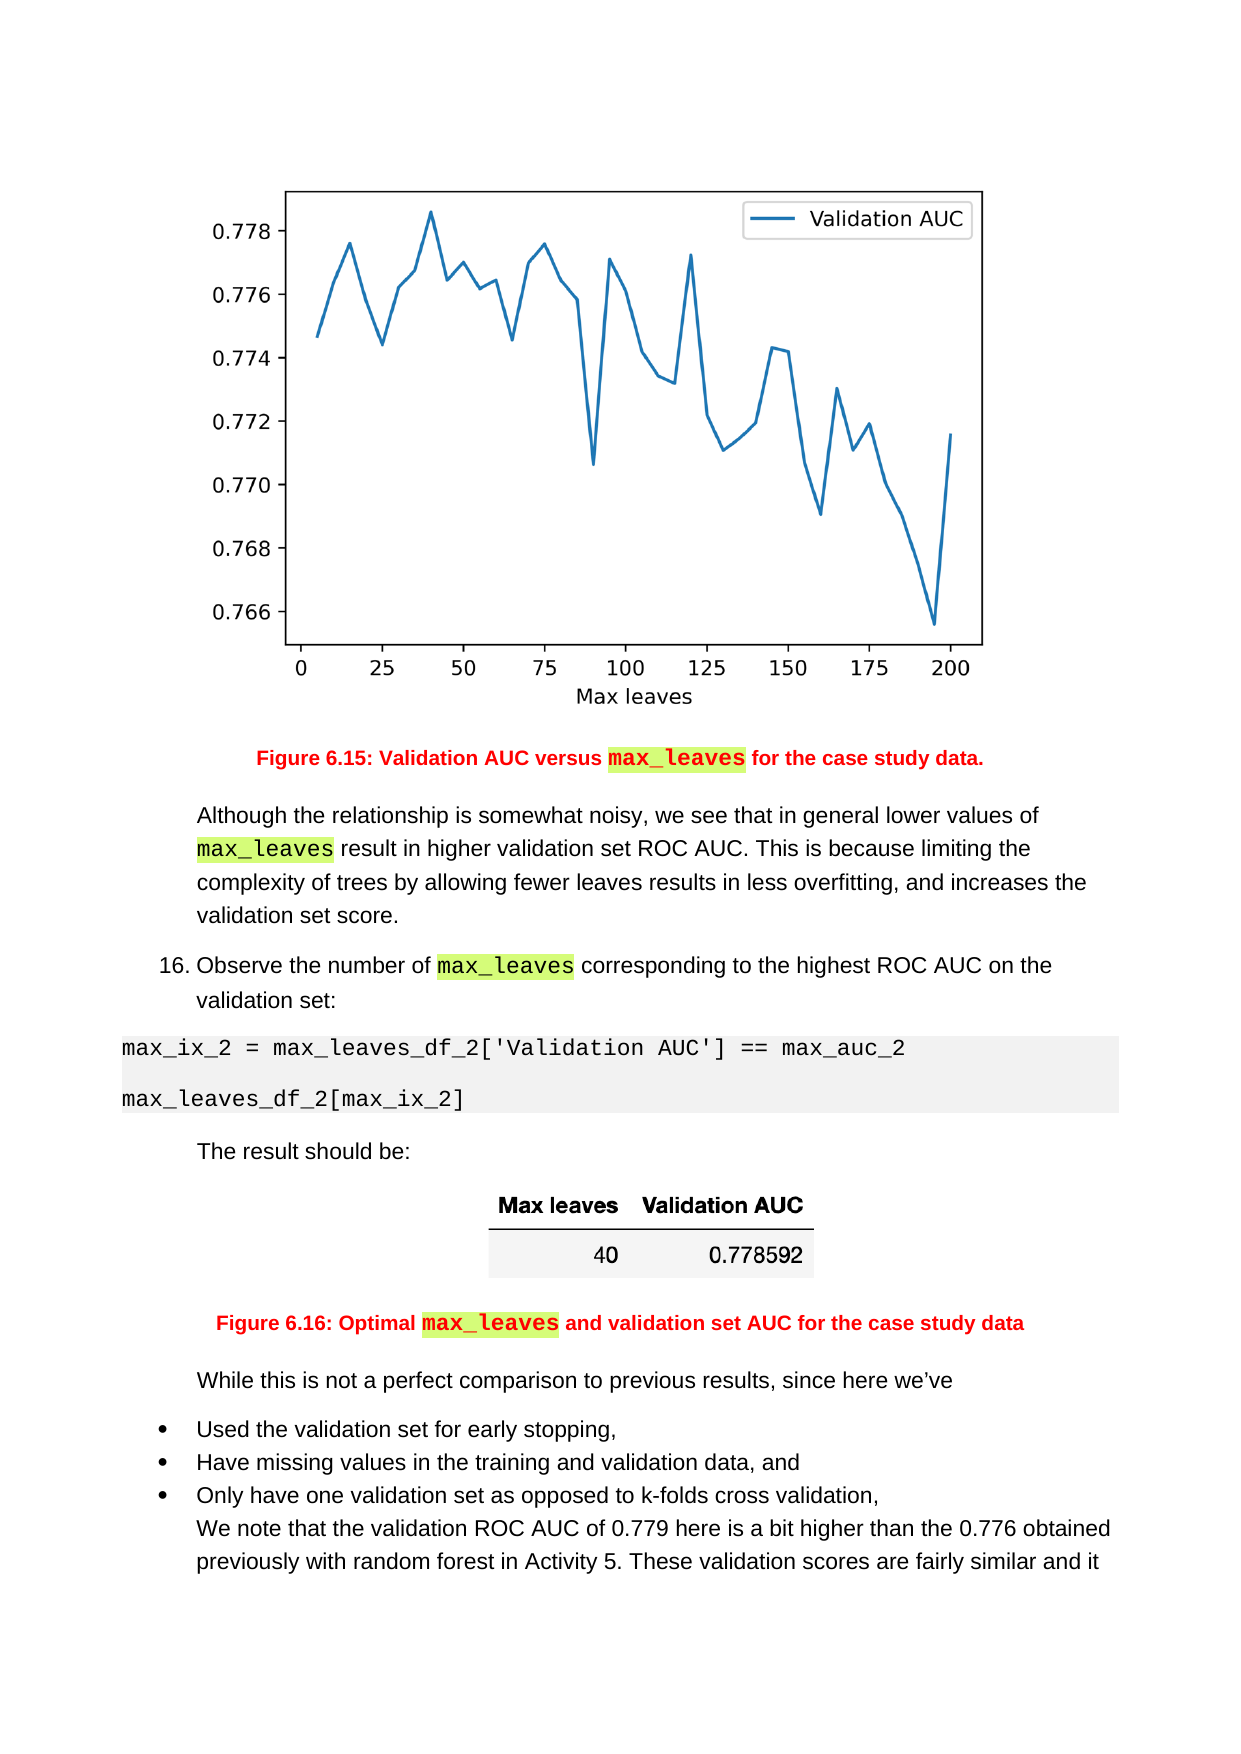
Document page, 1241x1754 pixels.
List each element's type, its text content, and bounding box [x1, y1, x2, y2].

picture [488, 1187, 827, 1288]
text max_ix_2 = max_leaves_df_2['Validation AUC'] == max_auc_2 [122, 1036, 1119, 1062]
text Although the relationship is somewhat noisy, we see that in general lower values of max_leaves result in higher validation set ROC AUC. This is because limiting the complexity of trees by allowing fewer leaves results in less overfitting, and increases the validation set score. [197, 802, 1119, 929]
picture [196, 177, 997, 723]
text max_leaves_df_2[max_ix_2] [122, 1087, 1119, 1113]
text While this is not a perfect comparison to previous results, since here we’ve [197, 1367, 1119, 1393]
text Figure 6.16: Optimal max_leaves and validation set AUC for the case study data [122, 1311, 1119, 1338]
text Used the validation set for early stopping, [159, 1416, 1119, 1442]
text Only have one validation set as opposed to k-folds cross validation, [159, 1482, 1119, 1508]
text Figure 6.15: Validation AUC versus max_leaves for the case study data. [122, 746, 1119, 773]
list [196, 1515, 1119, 1574]
text The result should be: [197, 1138, 1119, 1164]
text Have missing values in the training and validation data, and [159, 1449, 1119, 1475]
text Observe the number of max_leaves corresponding to the highest ROC AUC on the validation set: [159, 952, 1119, 1013]
